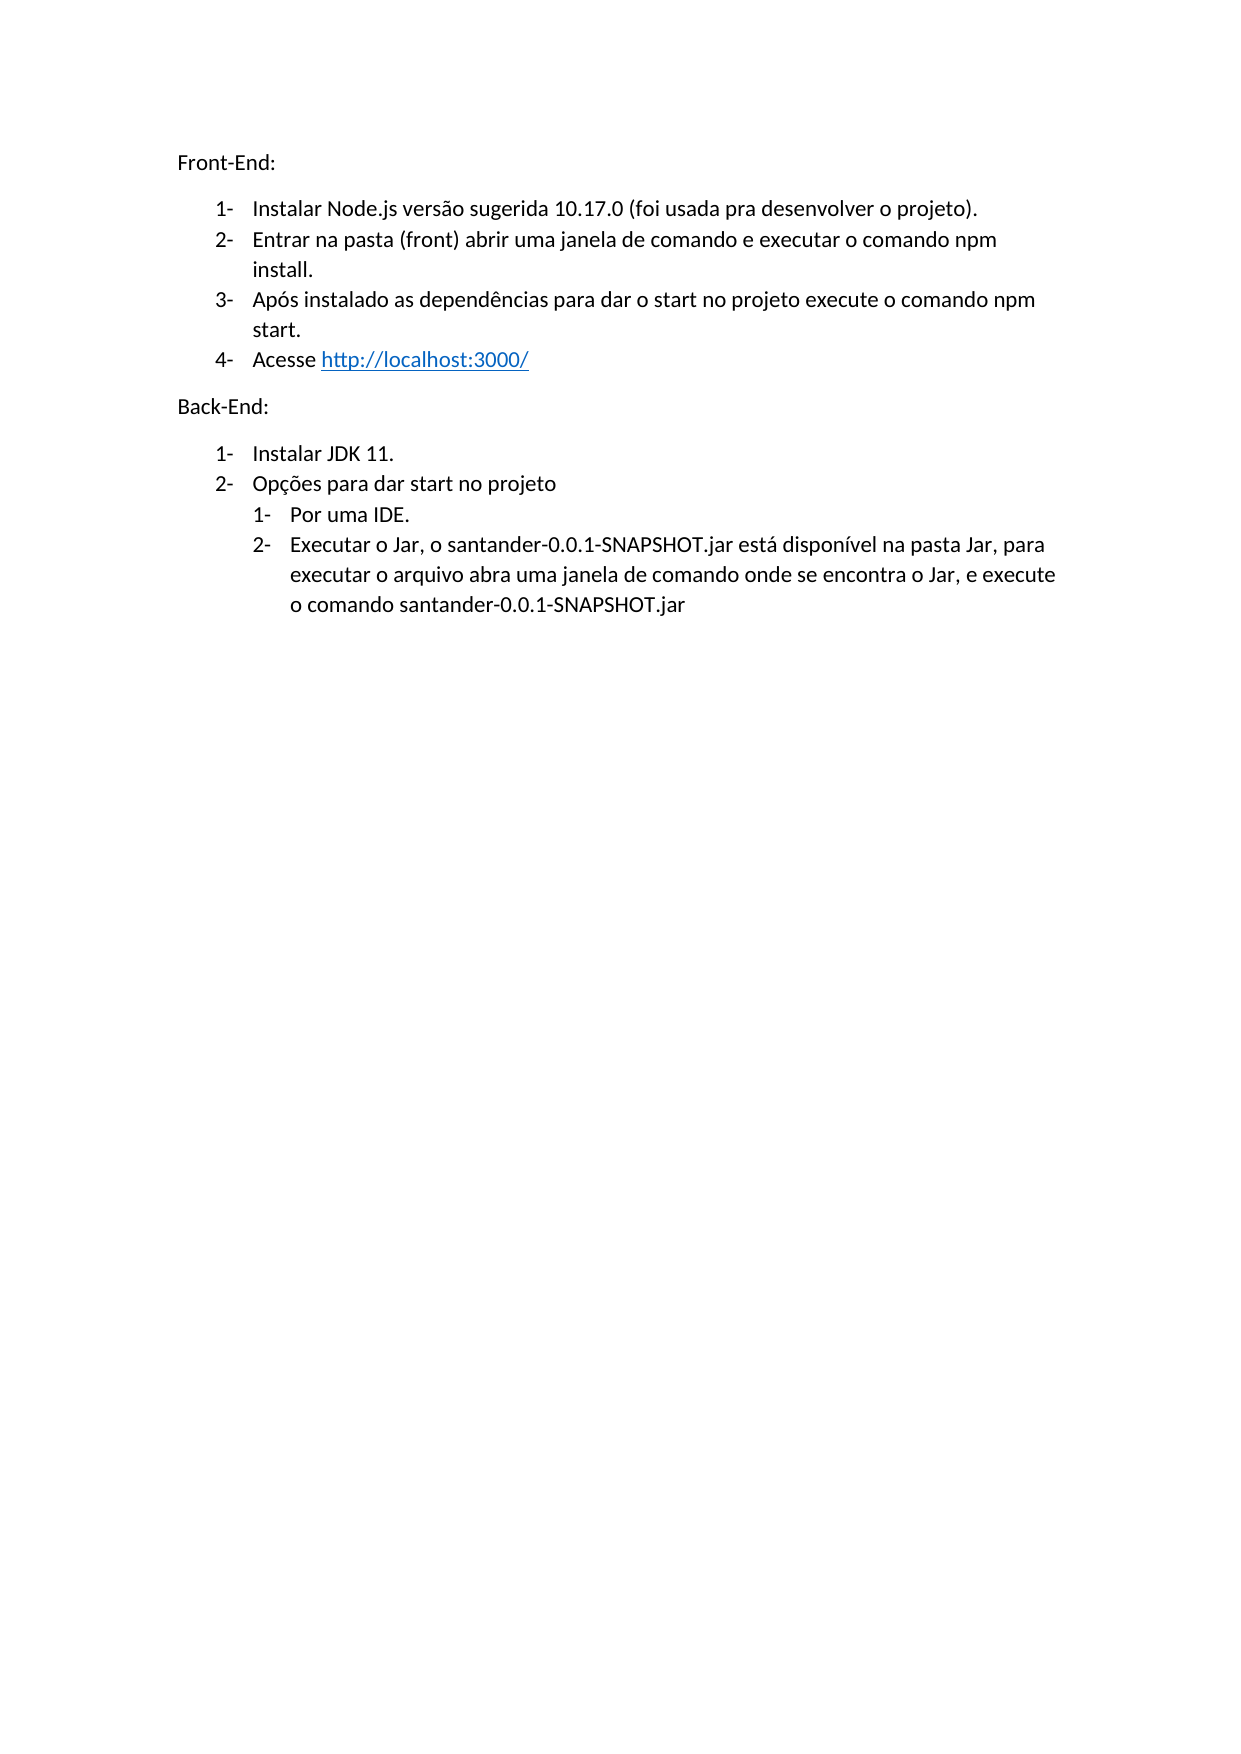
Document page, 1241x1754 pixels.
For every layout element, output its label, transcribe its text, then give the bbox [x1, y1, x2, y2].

text Front-End: [177, 148, 1063, 176]
list Após instalado as dependências para dar o start no projeto execute o comando npm start. [215, 285, 1063, 343]
list Instalar Node.js versão sugerida 10.17.0 (foi usada pra desenvolver o projeto). [215, 194, 1063, 222]
list Opções para dar start no projeto [215, 469, 1063, 497]
list Por uma IDE. [252, 500, 1063, 528]
list Acesse http://localhost:3000/ [215, 346, 1063, 373]
text Back-End: [177, 392, 1063, 420]
list Executar o Jar, o santander-0.0.1-SNAPSHOT.jar está disponível na pasta Jar, para executar o arquivo abra uma janela de comando onde se encontra o Jar, e execute o comando santander-0.0.1-SNAPSHOT.jar [252, 530, 1063, 618]
list Entrar na pasta (front) abrir uma janela de comando e executar o comando npm install. [215, 225, 1063, 283]
list Instalar JDK 11. [215, 439, 1063, 467]
